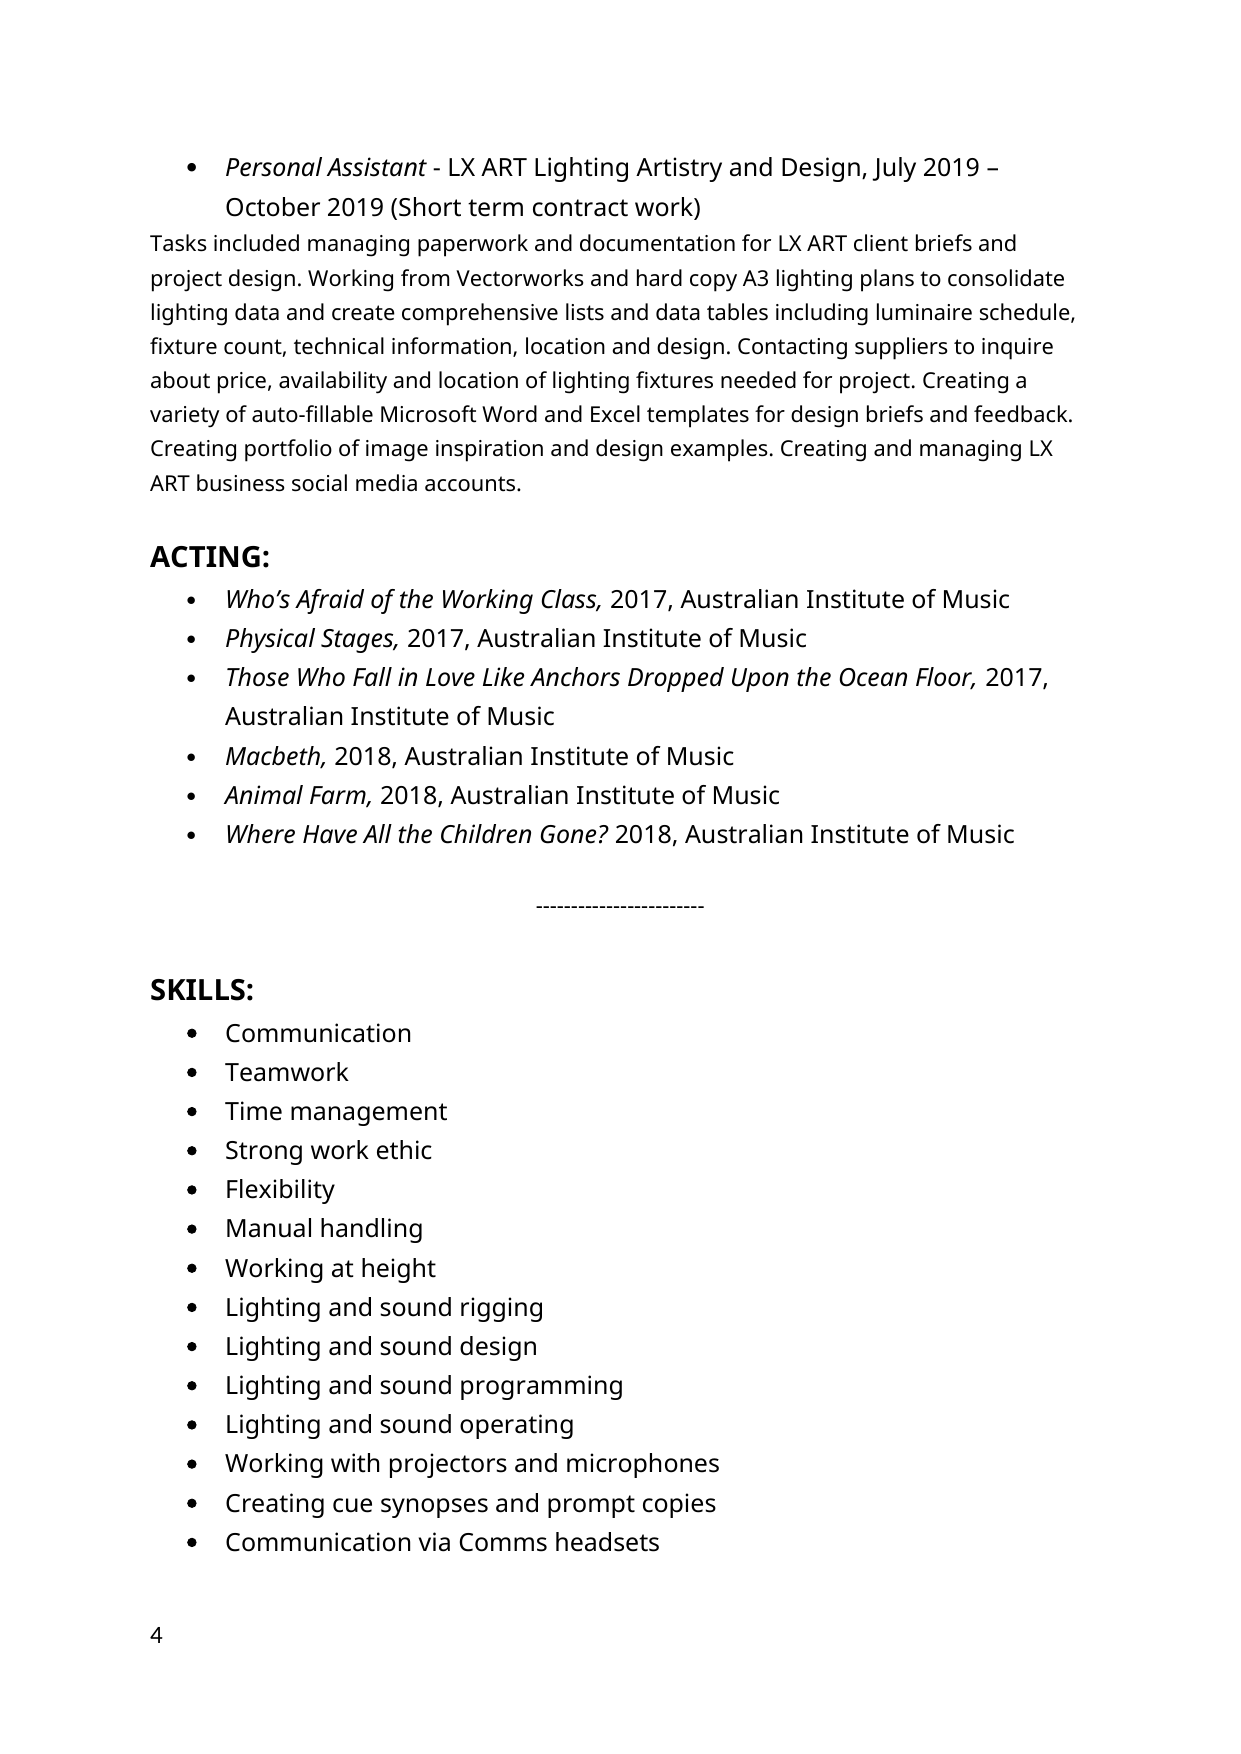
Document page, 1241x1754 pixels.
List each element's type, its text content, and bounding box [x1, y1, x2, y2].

list Macbeth, 2018, Australian Institute of Music [187, 738, 1090, 772]
list Working at height [187, 1250, 1090, 1284]
list Working with projectors and microphones [187, 1446, 1090, 1480]
list Personal Assistant - LX ART Lighting Artistry and Design, July 2019 – October 2019 (Short term contract work) [187, 150, 1090, 223]
list Communication [187, 1015, 1090, 1049]
list Lighting and sound rigging [187, 1289, 1090, 1323]
list Animal Farm, 2018, Australian Institute of Music [187, 777, 1090, 811]
list Who’s Afraid of the Working Class, 2017, Australian Institute of Music [187, 581, 1090, 616]
list Communication via Comms headsets [187, 1524, 1090, 1558]
list Lighting and sound programming [187, 1368, 1090, 1402]
list Manual handling [187, 1211, 1090, 1245]
list Time management [187, 1093, 1090, 1128]
text ------------------------ [150, 890, 1090, 919]
list Where Have All the Children Gone? 2018, Australian Institute of Music [187, 816, 1090, 851]
text ACTING: [150, 536, 1090, 576]
list Flexibility [187, 1172, 1090, 1206]
text Tasks included managing paperwork and documentation for LX ART client briefs and project design. Working from Vectorworks and hard copy A3 lighting plans to consolidate lighting data and create comprehensive lists and data tables including luminaire schedule, fixture count, technical information, location and design. Contacting suppliers to inquire about price, availability and location of lighting fixtures needed for project. Creating a variety of auto-fillable Microsoft Word and Excel templates for design briefs and feedback. Creating portfolio of image inspiration and design examples. Creating and managing LX ART business social media accounts. [150, 228, 1090, 497]
list Lighting and sound design [187, 1328, 1090, 1363]
list Creating cue synopses and prompt copies [187, 1485, 1090, 1519]
list Strong work ethic [187, 1133, 1090, 1167]
text SKILLS: [150, 969, 1090, 1009]
list Lighting and sound operating [187, 1407, 1090, 1441]
list Physical Stages, 2017, Australian Institute of Music [187, 621, 1090, 655]
list Those Who Fall in Love Like Anchors Dropped Upon the Ocean Floor, 2017, Australian Institute of Music [187, 660, 1090, 733]
list Teamwork [187, 1054, 1090, 1088]
